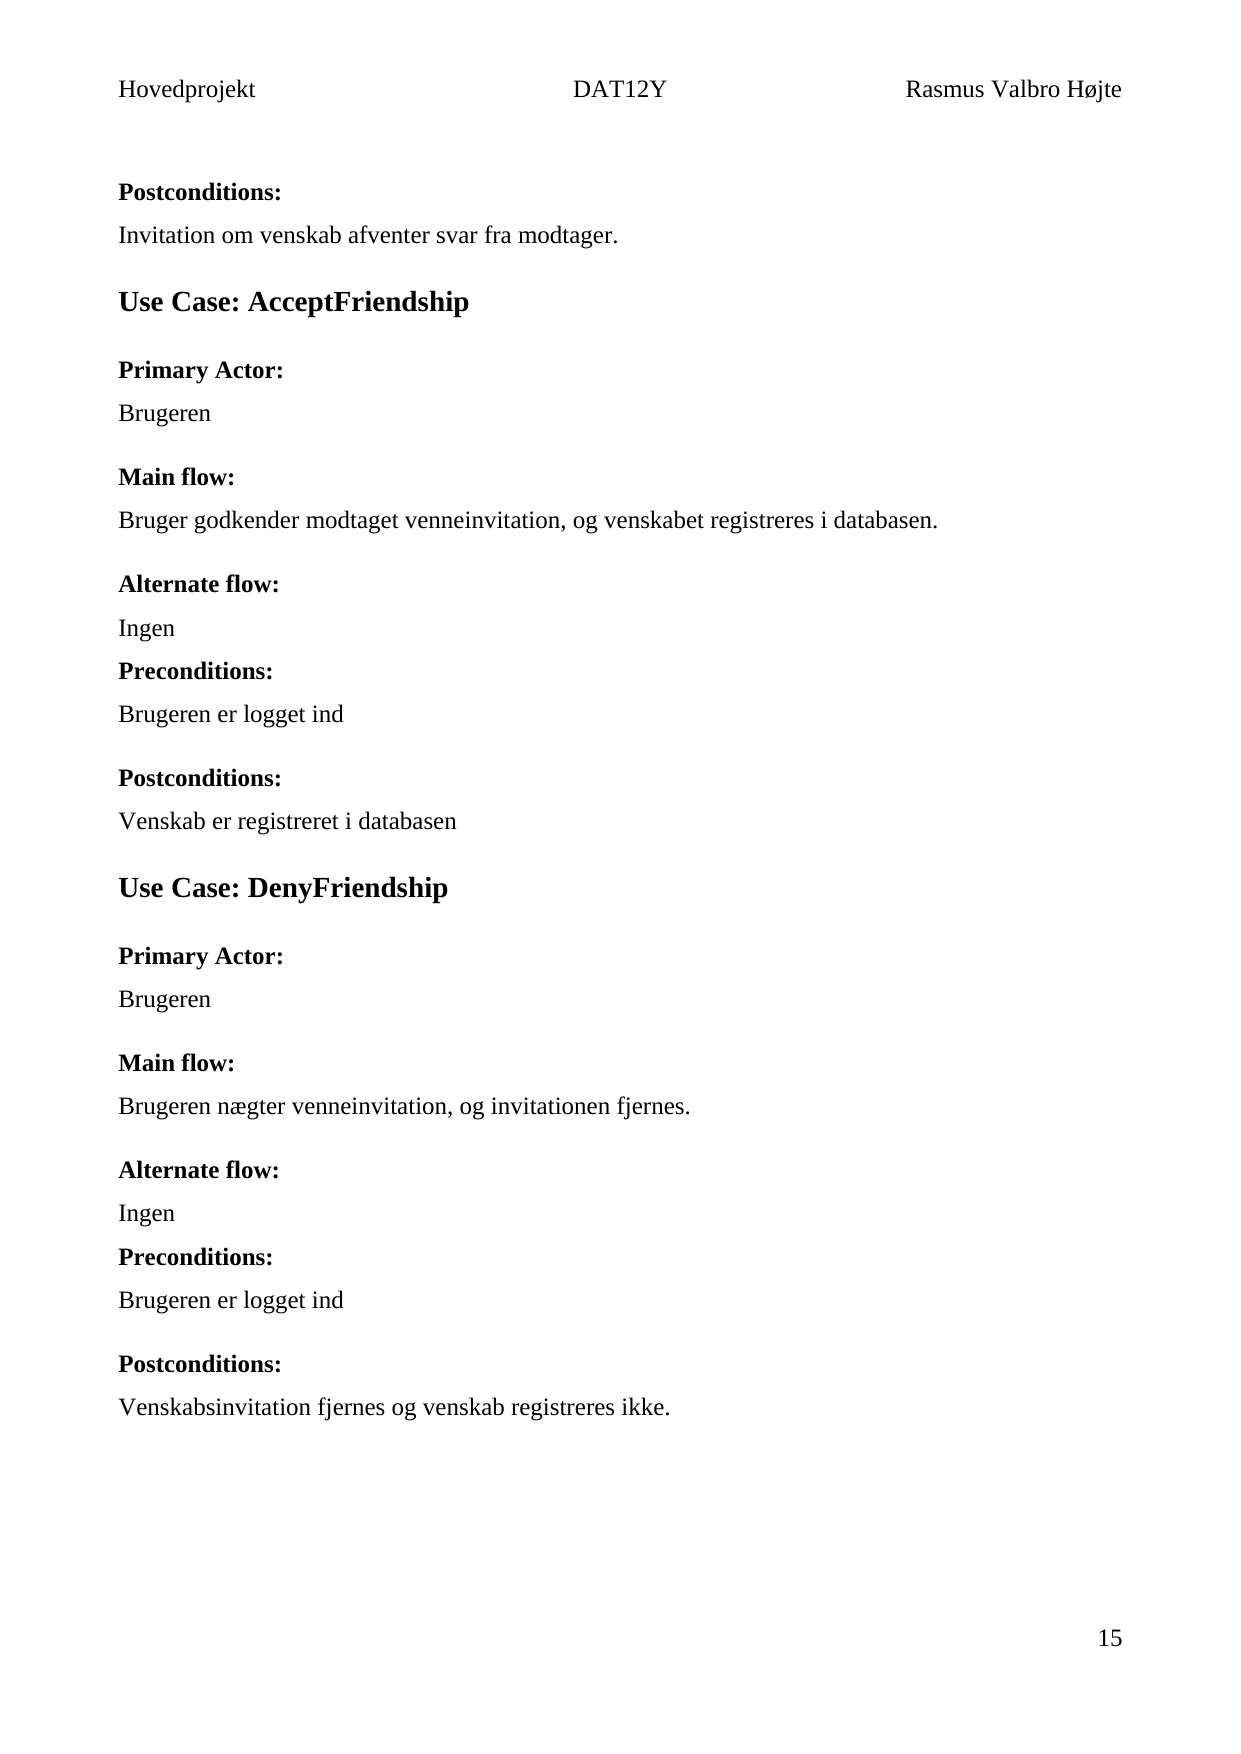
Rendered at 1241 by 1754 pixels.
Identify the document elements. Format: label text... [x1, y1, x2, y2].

subtitle Postconditions: [118, 1349, 1122, 1377]
text Ingen Preconditions: Brugeren er logget ind [118, 613, 1122, 728]
subtitle Postconditions: [118, 763, 1122, 792]
subtitle Primary Actor: [118, 941, 1122, 970]
subtitle Primary Actor: [118, 355, 1122, 384]
subtitle Main flow: [118, 462, 1122, 491]
text Venskabsinvitation fjernes og venskab registreres ikke. [118, 1392, 1122, 1421]
text Bruger godkender modtaget venneinvitation, og venskabet registreres i databasen. [118, 506, 1122, 534]
text Ingen Preconditions: Brugeren er logget ind [118, 1198, 1122, 1313]
subtitle Use Case: AcceptFriendship [118, 284, 1122, 318]
subtitle Postconditions: [118, 177, 1122, 206]
subtitle Alternate flow: [118, 1155, 1122, 1184]
text Venskab er registreret i databasen [118, 806, 1122, 835]
subtitle Alternate flow: [118, 569, 1122, 598]
subtitle Use Case: DenyFriendship [118, 870, 1122, 903]
text Brugeren nægter venneinvitation, og invitationen fjernes. [118, 1091, 1122, 1120]
text Brugeren [118, 398, 1122, 427]
subtitle Main flow: [118, 1048, 1122, 1077]
text Invitation om venskab afventer svar fra modtager. [118, 220, 1122, 249]
text Brugeren [118, 984, 1122, 1013]
